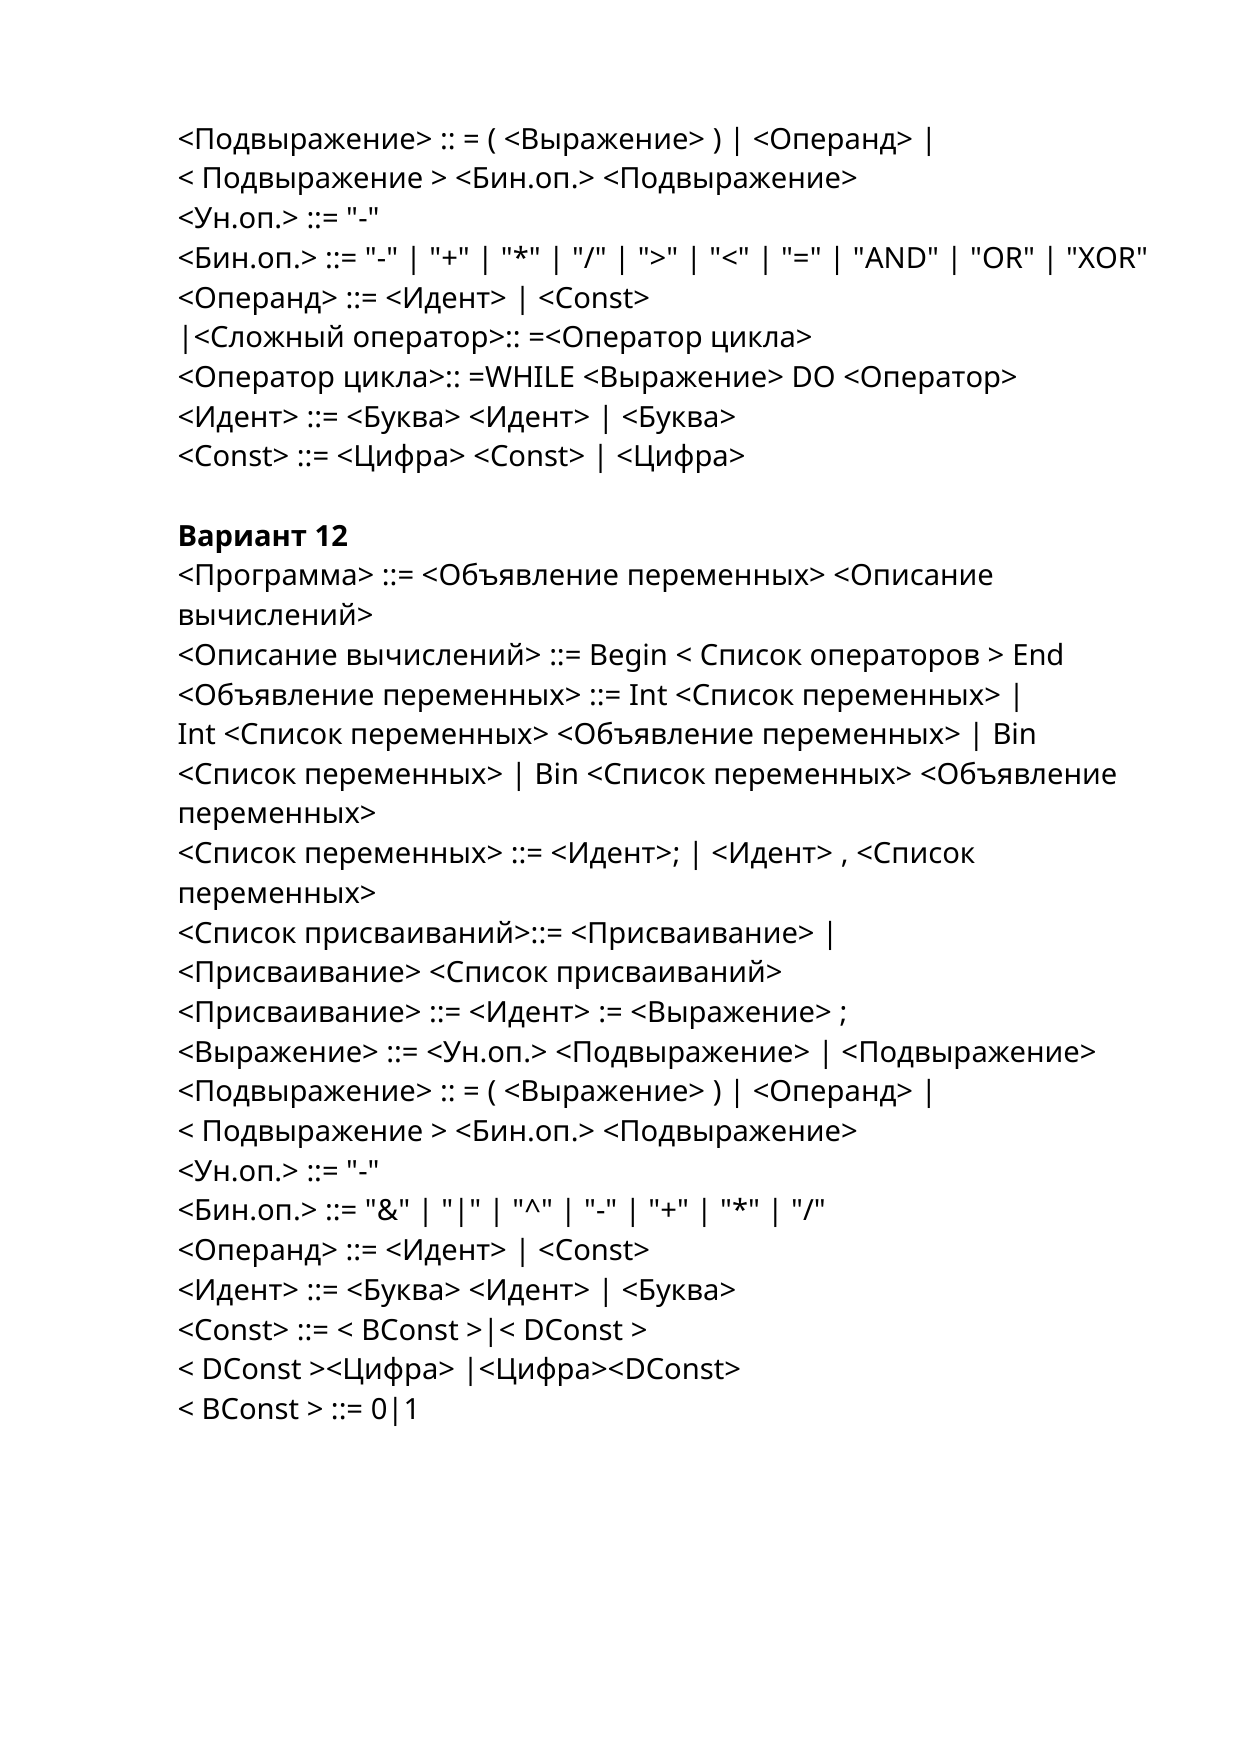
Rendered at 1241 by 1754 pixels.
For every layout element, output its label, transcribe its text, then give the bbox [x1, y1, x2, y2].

text Int <Список переменных> <Объявление переменных> | Bin <Список переменных> | Bin <Список переменных> <Объявление переменных> [177, 713, 1152, 832]
text <Подвыражение> :: = ( <Выражение> ) | <Операнд> | [177, 118, 1152, 158]
text <Const> ::= <Цифра> <Const> | <Цифра> [177, 436, 1152, 475]
text < Подвыражение > <Бин.оп.> <Подвыражение> [177, 1110, 1152, 1150]
text <Ун.оп.> ::= "-" [177, 1150, 1152, 1190]
text <Список присваиваний>::= <Присваивание> | [177, 912, 1152, 952]
text <Ун.оп.> ::= "-" [177, 197, 1152, 237]
text <Const> ::= < BConst >|< DConst > < DConst ><Цифра> |<Цифра><DConst> [177, 1309, 1152, 1388]
text < BConst > ::= 0|1 [177, 1388, 1152, 1456]
text Вариант 12 [177, 515, 1152, 555]
text <Оператор цикла>:: =WHILE <Выражение> DO <Оператор> [177, 356, 1152, 396]
text <Операнд> ::= <Идент> | <Const> [177, 1229, 1152, 1269]
text <Объявление переменных> ::= Int <Список переменных> | [177, 674, 1152, 713]
text <Программа> ::= <Объявление переменных> <Описание вычислений> [177, 555, 1152, 634]
text <Подвыражение> :: = ( <Выражение> ) | <Операнд> | [177, 1071, 1152, 1110]
text <Бин.оп.> ::= "&" | "|" | "^" | "-" | "+" | "*" | "/" [177, 1190, 1152, 1229]
text <Описание вычислений> ::= Begin < Список операторов > End [177, 634, 1152, 674]
text <Присваивание> <Список присваиваний> [177, 952, 1152, 991]
text < Подвыражение > <Бин.оп.> <Подвыражение> [177, 158, 1152, 197]
text <Присваивание> ::= <Идент> := <Выражение> ; [177, 991, 1152, 1031]
text <Идент> ::= <Буква> <Идент> | <Буква> [177, 396, 1152, 436]
text <Бин.оп.> ::= "-" | "+" | "*" | "/" | ">" | "<" | "=" | "AND" | "OR" | "XOR" [177, 237, 1152, 277]
text <Операнд> ::= <Идент> | <Const> |<Сложный оператор>:: =<Оператор цикла> [177, 277, 1152, 356]
text <Выражение> ::= <Ун.оп.> <Подвыражение> | <Подвыражение> [177, 1031, 1152, 1071]
text <Список переменных> ::= <Идент>; | <Идент> , <Список переменных> [177, 832, 1152, 912]
text <Идент> ::= <Буква> <Идент> | <Буква> [177, 1269, 1152, 1309]
